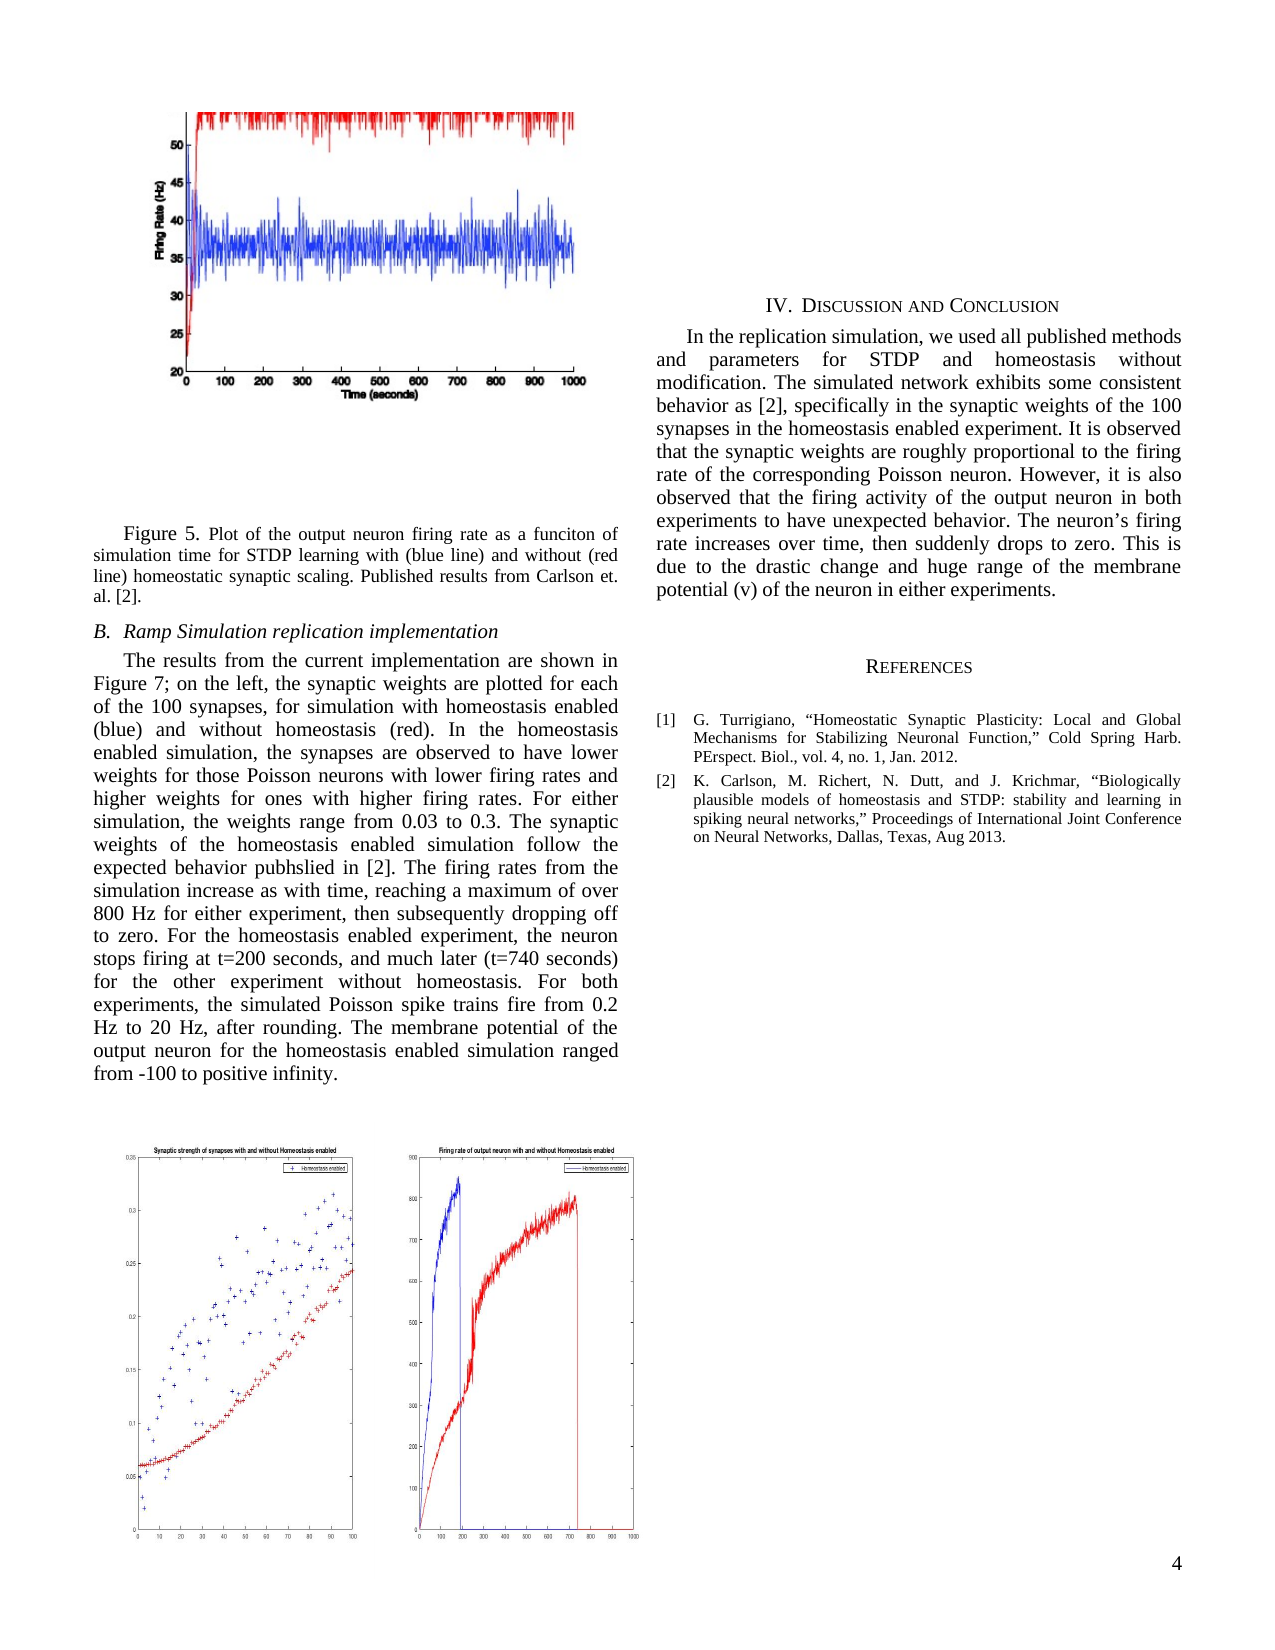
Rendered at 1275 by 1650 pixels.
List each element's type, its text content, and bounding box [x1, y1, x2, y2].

text Figure 5. Plot of the output neuron firing rate as a funciton of simulation time for STDP learning with (blue line) and without (red line) homeostatic synaptic scaling. Published results from Carlson et. al. [2]. [93, 522, 619, 607]
subtitle Ramp Simulation replication implementation [93, 619, 619, 643]
picture [123, 112, 638, 403]
text In the replication simulation, we used all published methods and parameters for STDP and homeostasis without modification. The simulated network exhibits some consistent behavior as [2], specifically in the synaptic weights of the 100 synapses in the homeostasis enabled experiment. It is observed that the synaptic weights are roughly proportional to the firing rate of the corresponding Poisson neuron. However, it is also observed that the firing activity of the output neuron in both experiments to have unexpected behavior. The neuron’s firing rate increases over time, then suddenly drops to zero. This is due to the drastic change and huge range of the membrane potential (v) of the neuron in either experiments. [656, 326, 1182, 601]
picture [55, 1122, 693, 1579]
text G. Turrigiano, “Homeostatic Synaptic Plasticity: Local and Global Mechanisms for Stabilizing Neuronal Function,” Cold Spring Harb. PErspect. Biol., vol. 4, no. 1, Jan. 2012. [656, 710, 1182, 766]
text The results from the current implementation are shown in Figure 7; on the left, the synaptic weights are plotted for each of the 100 synapses, for simulation with homeostasis enabled (blue) and without homeostasis (red). In the homeostasis enabled simulation, the synapses are observed to have lower weights for those Poisson neurons with lower firing rates and higher weights for ones with higher firing rates. For either simulation, the weights range from 0.03 to 0.3. The synaptic weights of the homeostasis enabled simulation follow the expected behavior pubhslied in [2]. The firing rates from the simulation increase as with time, reaching a maximum of over 800 Hz for either experiment, then subsequently dropping off to zero. For the homeostasis enabled experiment, the neuron stops firing at t=200 seconds, and much later (t=740 seconds) for the other experiment without homeostasis. For both experiments, the simulated Poisson spike trains fire from 0.2 Hz to 20 Hz, after rounding. The membrane potential of the output neuron for the homeostasis enabled simulation ranged from -100 to positive infinity. [93, 650, 619, 1085]
subtitle References [656, 654, 1182, 678]
text K. Carlson, M. Richert, N. Dutt, and J. Krichmar, “Biologically plausible models of homeostasis and STDP: stability and learning in spiking neural networks,” Proceedings of International Joint Conference on Neural Networks, Dallas, Texas, Aug 2013. [656, 772, 1182, 847]
subtitle Discussion and Conclusion [656, 293, 1182, 317]
